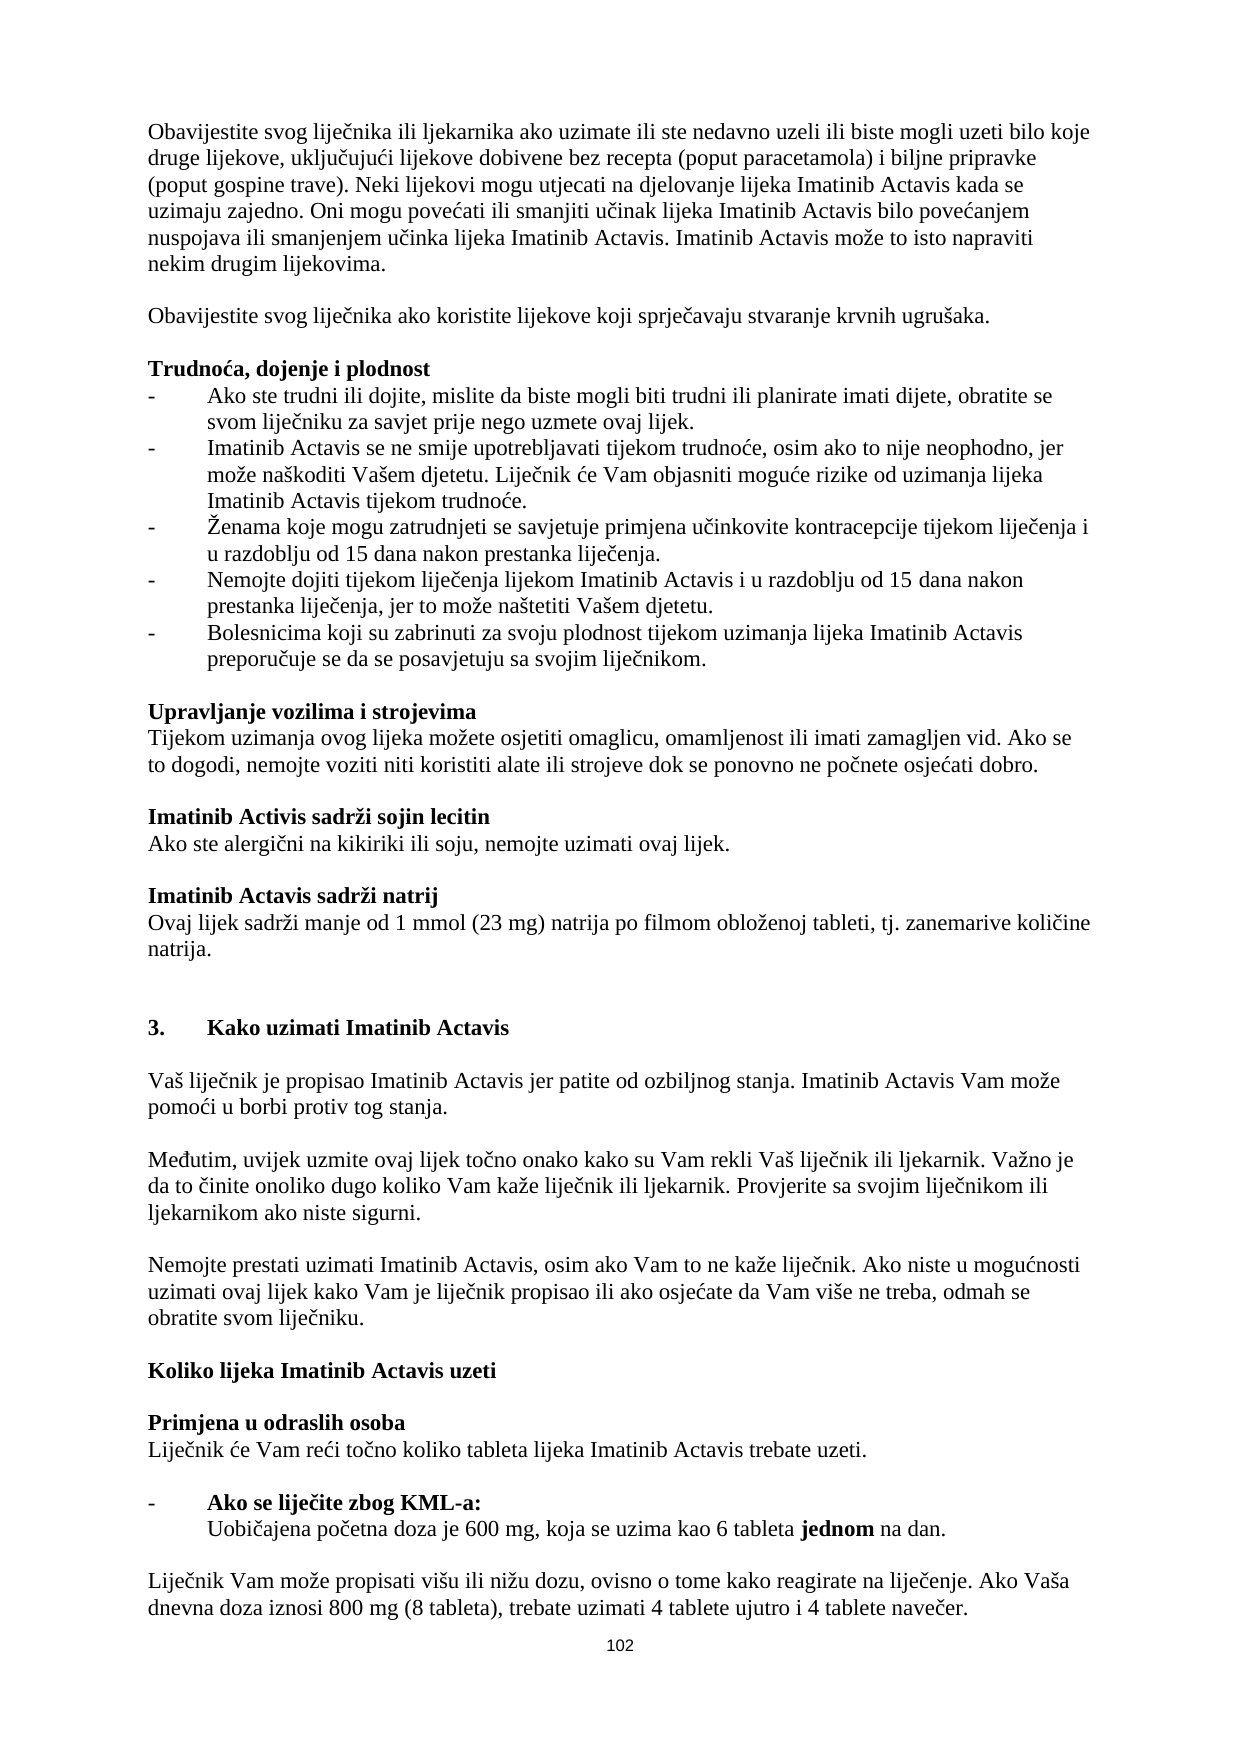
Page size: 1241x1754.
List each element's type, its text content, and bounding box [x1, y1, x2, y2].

text Liječnik će Vam reći točno koliko tableta lijeka Imatinib Actavis trebate uzeti. [148, 1436, 1092, 1462]
text - Ako se liječite zbog KML-a: [148, 1488, 1092, 1515]
text Vaš liječnik je propisao Imatinib Actavis jer patite od ozbiljnog stanja. Imatinib Actavis Vam može pomoći u borbi protiv tog stanja. [148, 1067, 1092, 1119]
text Trudnoća, dojenje i plodnost [148, 355, 1092, 382]
text Obavijestite svog liječnika ako koristite lijekove koji sprječavaju stvaranje krvnih ugrušaka. [148, 303, 1092, 329]
text Liječnik Vam može propisati višu ili nižu dozu, ovisno o tome kako reagirate na liječenje. Ako Vaša dnevna doza iznosi 800 mg (8 tableta), trebate uzimati 4 tablete ujutro i 4 tablete navečer. [148, 1568, 1092, 1620]
text Međutim, uvijek uzmite ovaj lijek točno onako kako su Vam rekli Vaš liječnik ili ljekarnik. Važno je da to činite onoliko dugo koliko Vam kaže liječnik ili ljekarnik. Provjerite sa svojim liječnikom ili ljekarnikom ako niste sigurni. [148, 1146, 1092, 1225]
text Nemojte prestati uzimati Imatinib Actavis, osim ako Vam to ne kaže liječnik. Ako niste u mogućnosti uzimati ovaj lijek kako Vam je liječnik propisao ili ako osjećate da Vam više ne treba, odmah se obratite svom liječniku. [148, 1251, 1092, 1330]
text Tijekom uzimanja ovog lijeka možete osjetiti omaglicu, omamljenost ili imati zamagljen vid. Ako se to dogodi, nemojte voziti niti koristiti alate ili strojeve dok se ponovno ne počnete osjećati dobro. [148, 724, 1092, 777]
text Koliko lijeka Imatinib Actavis uzeti [148, 1357, 1092, 1383]
text Ako ste alergični na kikiriki ili soju, nemojte uzimati ovaj lijek. [148, 830, 1092, 856]
text Obavijestite svog liječnika ili ljekarnika ako uzimate ili ste nedavno uzeli ili biste mogli uzeti bilo koje druge lijekove, uključujući lijekove dobivene bez recepta (poput paracetamola) i biljne pripravke (poput gospine trave). Neki lijekovi mogu utjecati na djelovanje lijeka Imatinib Actavis kada se uzimaju zajedno. Oni mogu povećati ili smanjiti učinak lijeka Imatinib Actavis bilo povećanjem nuspojava ili smanjenjem učinka lijeka Imatinib Actavis. Imatinib Actavis može to isto napraviti nekim drugim lijekovima. [148, 118, 1092, 276]
text - Ako ste trudni ili dojite, mislite da biste mogli biti trudni ili planirate imati dijete, obratite se svom liječniku za savjet prije nego uzmete ovaj lijek. [148, 382, 1092, 434]
text - Imatinib Actavis se ne smije upotrebljavati tijekom trudnoće, osim ako to nije neophodno, jer može naškoditi Vašem djetetu. Liječnik će Vam objasniti moguće rizike od uzimanja lijeka Imatinib Actavis tijekom trudnoće. [148, 434, 1092, 513]
text - Nemojte dojiti tijekom liječenja lijekom Imatinib Actavis i u razdoblju od 15 dana nakon prestanka liječenja, jer to može naštetiti Vašem djetetu. [148, 566, 1092, 619]
text - Ženama koje mogu zatrudnjeti se savjetuje primjena učinkovite kontracepcije tijekom liječenja i u razdoblju od 15 dana nakon prestanka liječenja. [148, 513, 1092, 566]
text Ovaj lijek sadrži manje od 1 mmol (23 mg) natrija po filmom obloženoj tableti, tj. zanemarive količine natrija. [148, 909, 1092, 961]
text Upravljanje vozilima i strojevima [148, 698, 1092, 724]
text Imatinib Actavis sadrži natrij [148, 882, 1092, 909]
text 3. Kako uzimati Imatinib Actavis [148, 1014, 1092, 1041]
text Uobičajena početna doza je 600 mg, koja se uzima kao 6 tableta jednom na dan. [148, 1515, 1092, 1541]
text Imatinib Activis sadrži sojin lecitin [148, 803, 1092, 830]
text - Bolesnicima koji su zabrinuti za svoju plodnost tijekom uzimanja lijeka Imatinib Actavis preporučuje se da se posavjetuju sa svojim liječnikom. [148, 619, 1092, 672]
text Primjena u odraslih osoba [148, 1409, 1092, 1436]
